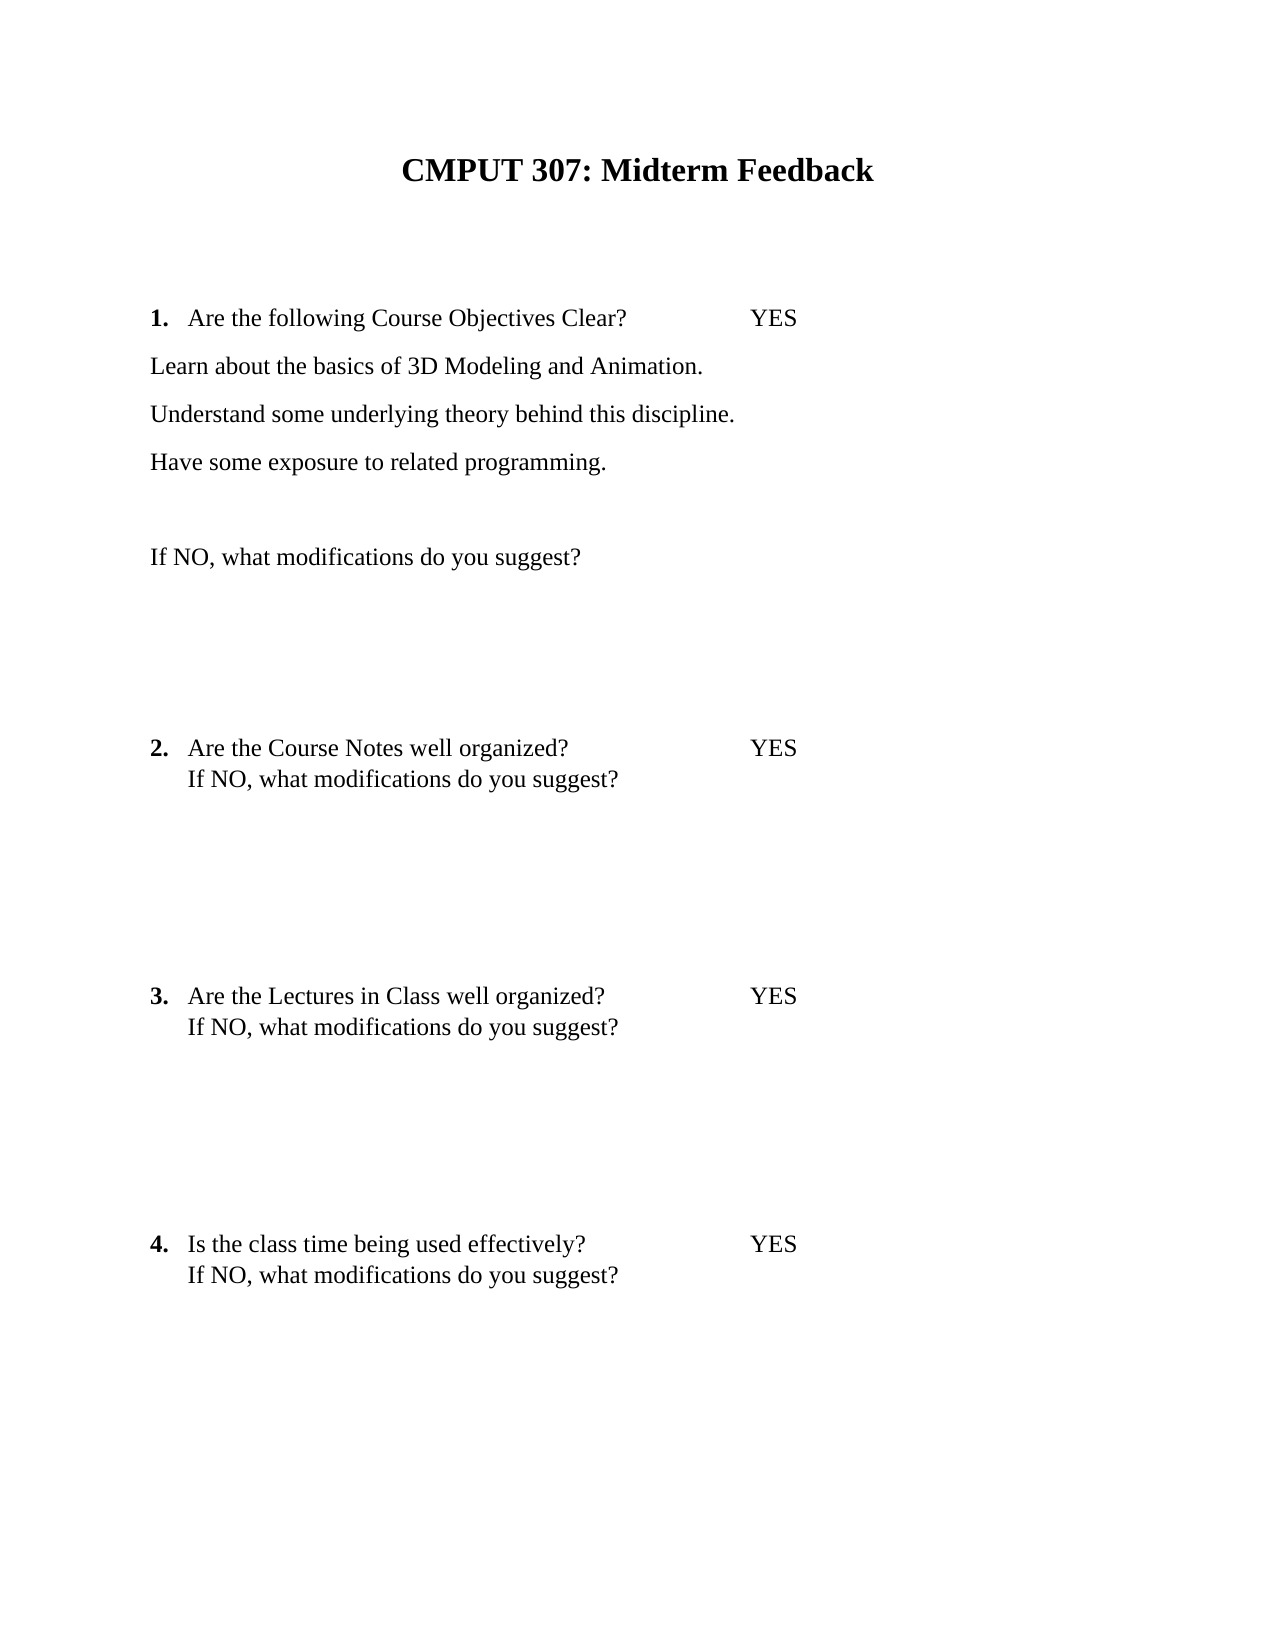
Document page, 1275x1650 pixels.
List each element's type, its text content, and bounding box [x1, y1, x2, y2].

text Have some exposure to related programming. [150, 447, 1125, 475]
list Is the class time being used effectively? YES [150, 1229, 1125, 1258]
text Learn about the basics of 3D Modeling and Animation. [150, 351, 1125, 380]
text CMPUT 307: Midterm Feedback [150, 150, 1125, 188]
list Are the Course Notes well organized? YES [150, 733, 1125, 762]
text If NO, what modifications do you suggest? [150, 542, 1125, 571]
text Understand some underlying theory behind this discipline. [150, 399, 1125, 428]
list If NO, what modifications do you suggest? [187, 764, 1125, 793]
list Are the following Course Objectives Clear? YES [150, 303, 1125, 332]
list If NO, what modifications do you suggest? [187, 1012, 1125, 1041]
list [187, 1261, 1125, 1289]
list Are the Lectures in Class well organized? YES [150, 981, 1125, 1010]
